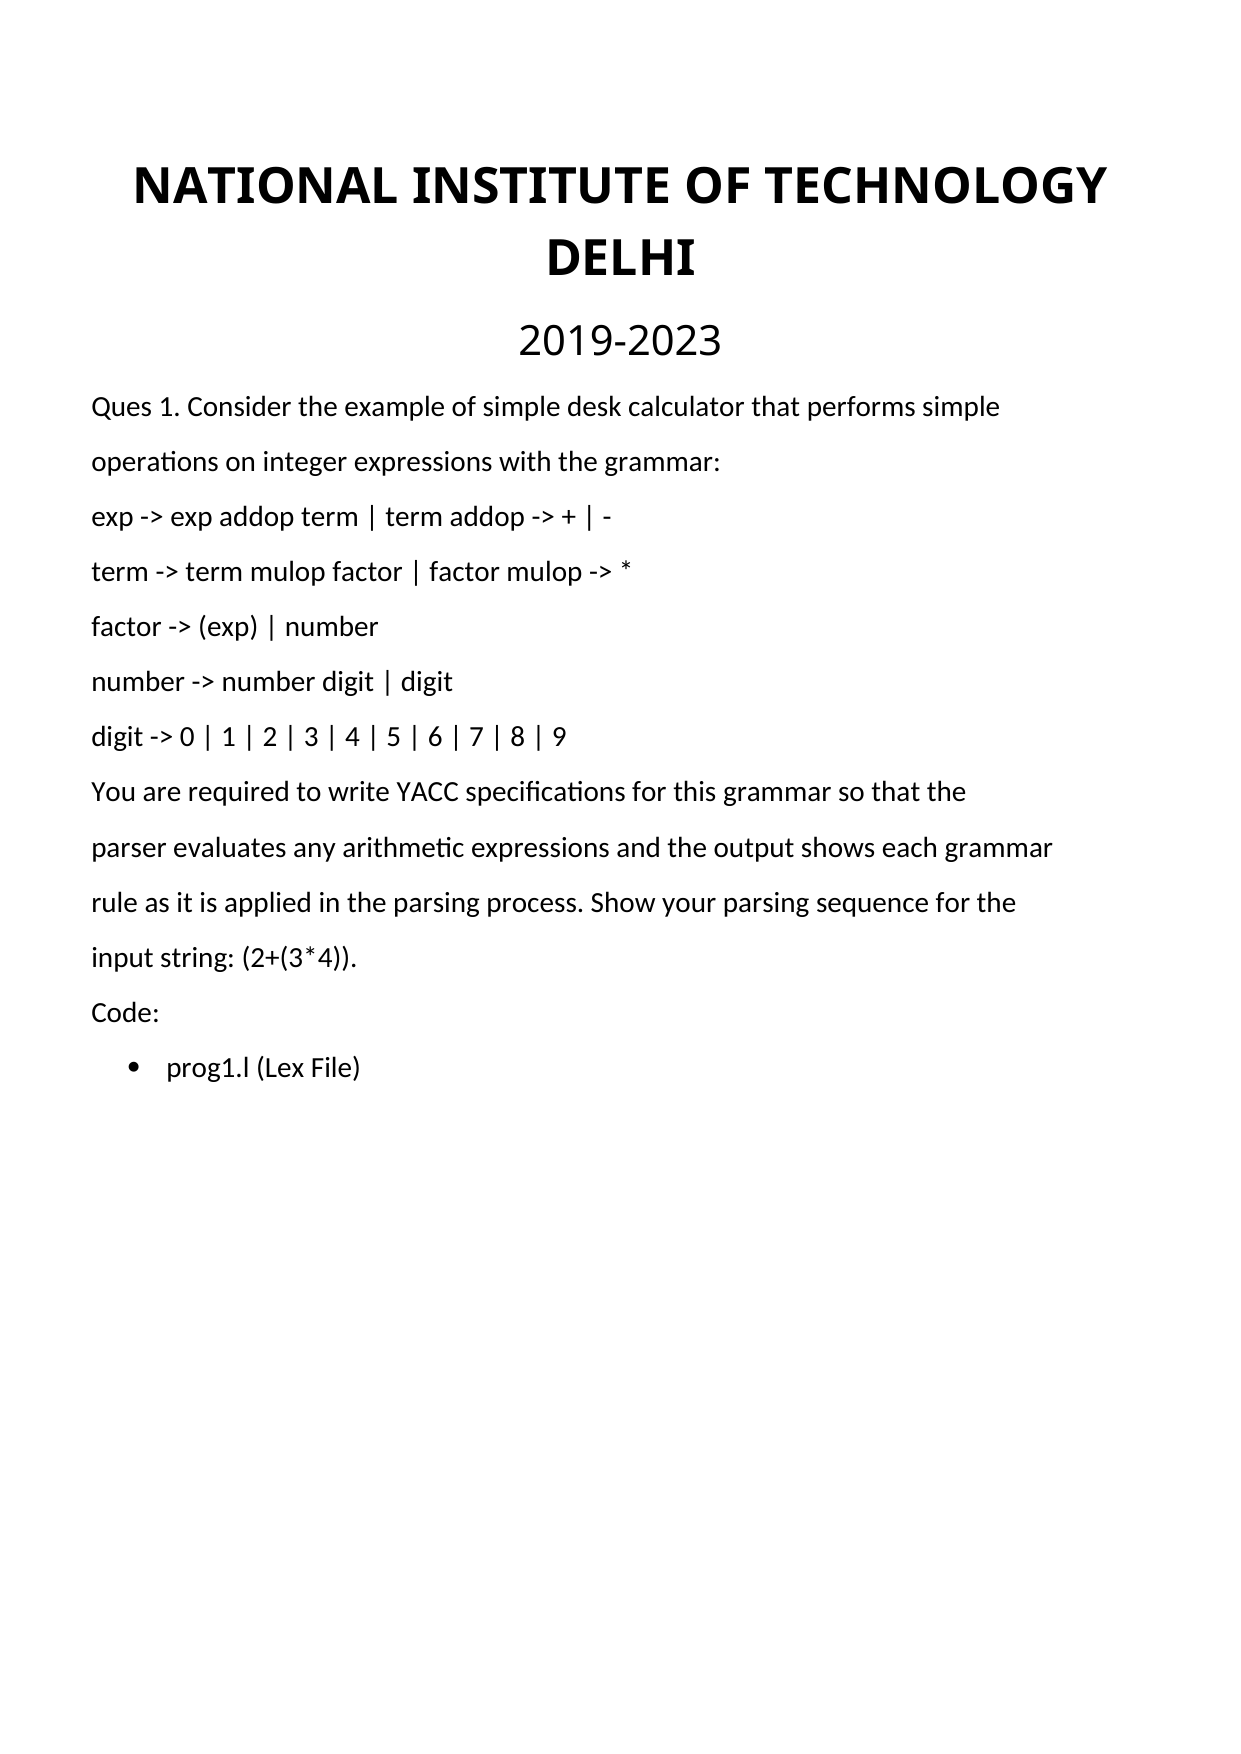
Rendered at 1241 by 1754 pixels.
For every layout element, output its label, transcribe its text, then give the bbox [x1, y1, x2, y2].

text number -> number digit | digit [91, 663, 1149, 699]
text rule as it is applied in the parsing process. Show your parsing sequence for the [91, 884, 1149, 919]
text Code: [91, 994, 1149, 1029]
text parser evaluates any arithmetic expressions and the output shows each grammar [91, 829, 1149, 864]
text term -> term mulop factor | factor mulop -> * [91, 553, 1149, 589]
text You are required to write YACC specifications for this grammar so that the [91, 773, 1149, 809]
text input string: (2+(3*4)). [91, 939, 1149, 974]
text factor -> (exp) | number [91, 608, 1149, 644]
text 2019-2023 [91, 311, 1149, 368]
text exp -> exp addop term | term addop -> + | - [91, 498, 1149, 534]
text operations on integer expressions with the grammar: [91, 443, 1149, 478]
list prog1.l (Lex File) [128, 1049, 1149, 1085]
text NATIONAL INSTITUTE OF TECHNOLOGY DELHI [91, 150, 1149, 290]
text digit -> 0 | 1 | 2 | 3 | 4 | 5 | 6 | 7 | 8 | 9 [91, 718, 1149, 754]
text Ques 1. Consider the example of simple desk calculator that performs simple [91, 388, 1149, 423]
